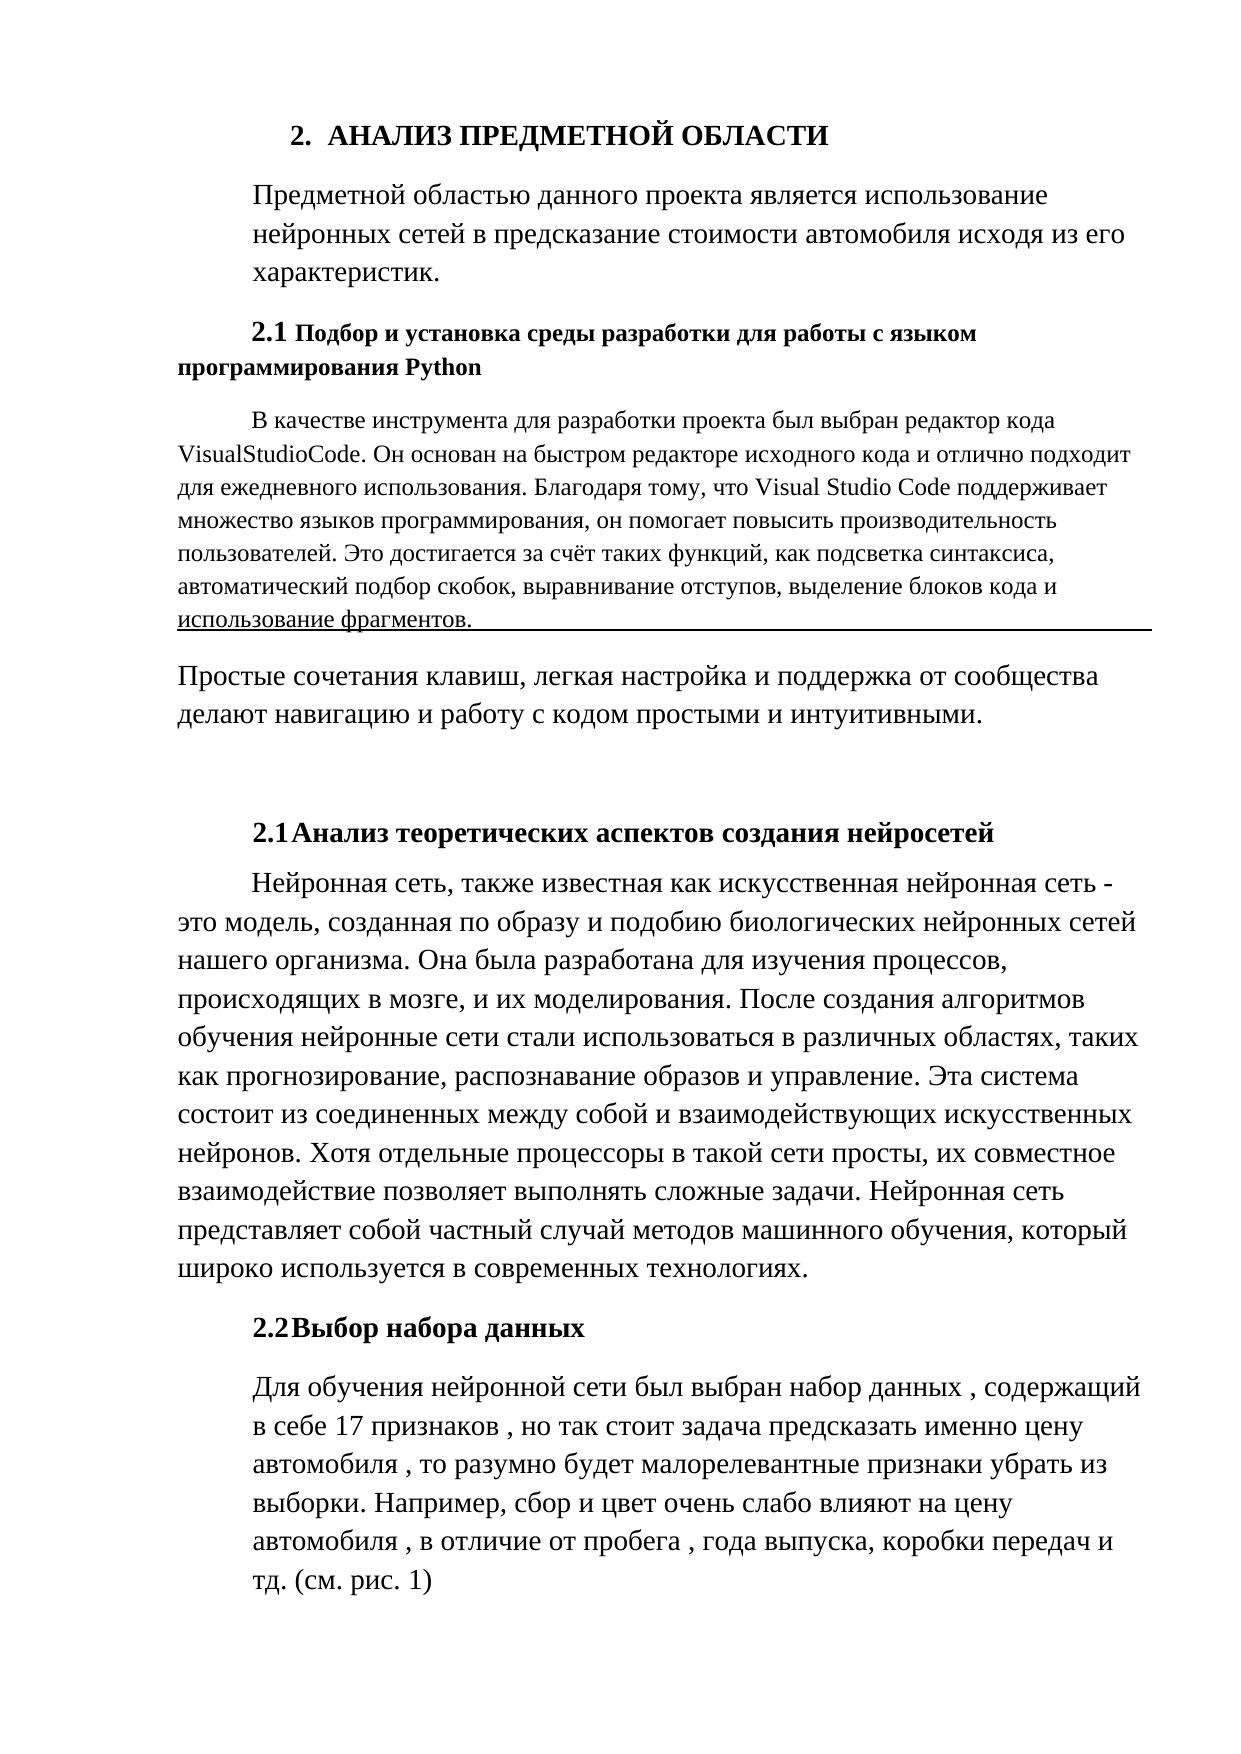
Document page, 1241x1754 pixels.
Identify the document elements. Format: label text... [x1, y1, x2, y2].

text Простые сочетания клавиш, легкая настройка и поддержка от сообщества делают навигацию и работу с кодом простыми и интуитивными. [177, 658, 1152, 730]
list АНАЛИЗ ПРЕДМЕТНОЙ ОБЛАСТИ [290, 118, 1152, 152]
text В качестве инструмента для разработки проекта был выбран редактор кода VisualStudioCode. Он основан на быстром редакторе исходного кода и отлично подходит для ежедневного использования. Благодаря тому, что Visual Studio Code поддерживает множество языков программирования, он помогает повысить производительность пользователей. Это достигается за счёт таких функций, как подсветка синтаксиса, автоматический подбор скобок, выравнивание отступов, выделение блоков кода и использование фрагментов. [177, 406, 1152, 629]
text Нейронная сеть, также известная как искусственная нейронная сеть - это модель, созданная по образу и подобию биологических нейронных сетей нашего организма. Она была разработана для изучения процессов, происходящих в мозге, и их моделирования. После создания алгоритмов обучения нейронные сети стали использоваться в различных областях, таких как прогнозирование, распознавание образов и управление. Эта система состоит из соединенных между собой и взаимодействующих искусственных нейронов. Хотя отдельные процессоры в такой сети просты, их совместное взаимодействие позволяет выполнять сложные задачи. Нейронная сеть представляет собой частный случай методов машинного обучения, который широко используется в современных технологиях. [177, 865, 1152, 1284]
list Анализ теоретических аспектов создания нейросетей [252, 815, 1152, 848]
text Для обучения нейронной сети был выбран набор данных , содержащий в себе 17 признаков , но так стоит задача предсказать именно цену автомобиля , то разумно будет малорелевантные признаки убрать из выборки. Например, сбор и цвет очень слабо влияют на цену автомобиля , в отличие от пробега , года выпуска, коробки передач и тд. (см. рис. 1) [252, 1369, 1152, 1596]
list Выбор набора данных [252, 1310, 1152, 1343]
text Предметной областью данного проекта является использование нейронных сетей в предсказание стоимости автомобиля исходя из его характеристик. [252, 177, 1152, 288]
text 2.1 Подбор и установка среды разработки для работы с языком программирования Python [177, 314, 1152, 381]
